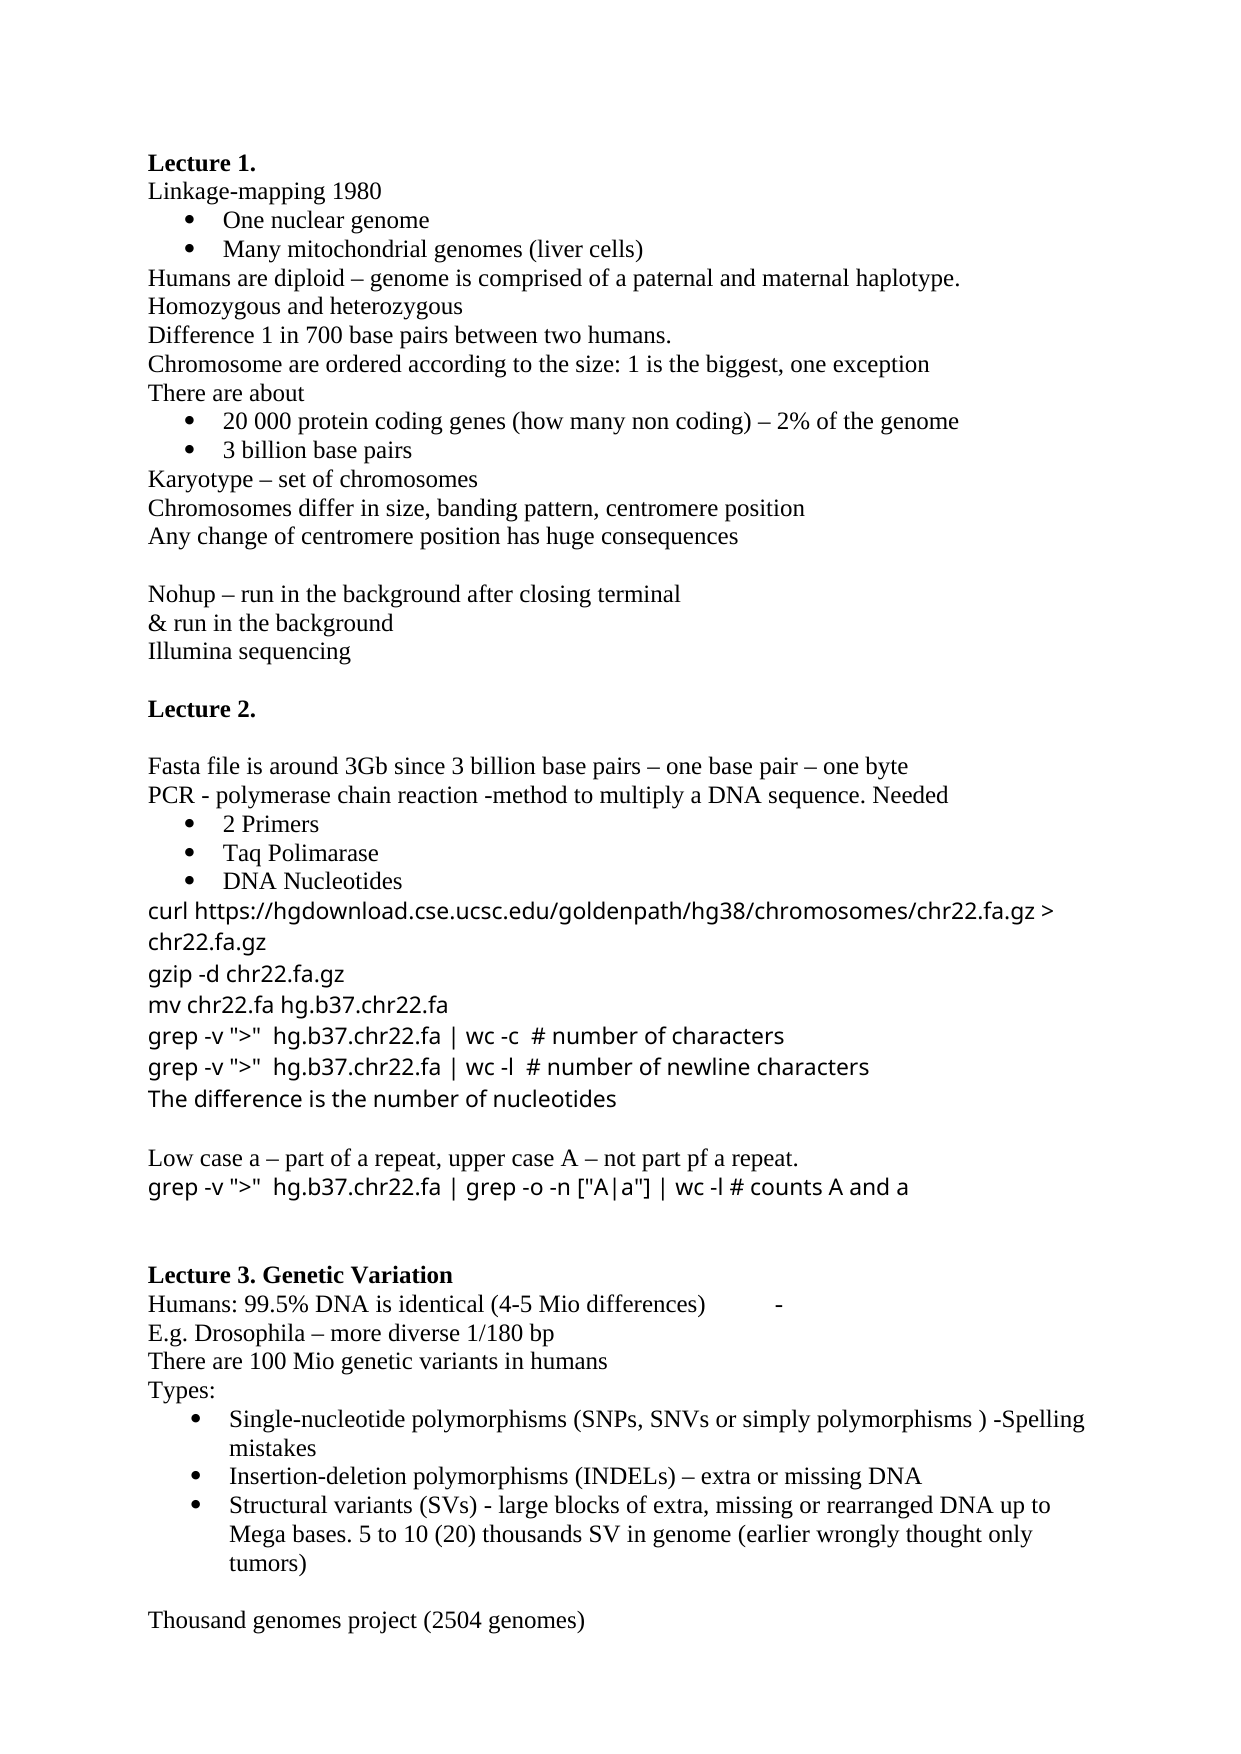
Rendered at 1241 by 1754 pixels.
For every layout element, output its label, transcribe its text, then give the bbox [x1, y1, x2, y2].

text Lecture 2. [148, 694, 1093, 723]
text Low case a – part of a repeat, upper case A – not part pf a repeat. [148, 1143, 1093, 1171]
text Illumina sequencing [148, 636, 1093, 665]
list Many mitochondrial genomes (liver cells) [185, 234, 1093, 263]
text PCR - polymerase chain reaction -method to multiply a DNA sequence. Needed [148, 780, 1093, 809]
list Structural variants (SVs) - large blocks of extra, missing or rearranged DNA up to Mega bases. 5 to 10 (20) thousands SV in genome (earlier wrongly thought only tumors) [191, 1490, 1093, 1576]
text There are about [148, 378, 1093, 406]
text Karyotype – set of chromosomes [148, 464, 1093, 493]
list 20 000 protein coding genes (how many non coding) – 2% of the genome [185, 406, 1093, 435]
text The difference is the number of nucleotides [148, 1083, 1093, 1114]
text Lecture 1. [148, 148, 1093, 176]
text grep -v ">" hg.b37.chr22.fa | wc -c # number of characters [148, 1020, 1093, 1051]
text Chromosomes differ in size, banding pattern, centromere position [148, 493, 1093, 521]
text E.g. Drosophila – more diverse 1/180 bp [148, 1318, 1093, 1346]
text curl https://hgdownload.cse.ucsc.edu/goldenpath/hg38/chromosomes/chr22.fa.gz > chr22.fa.gz [148, 895, 1093, 958]
list DNA Nucleotides [185, 866, 1093, 895]
list Insertion-deletion polymorphisms (INDELs) – extra or missing DNA [191, 1461, 1093, 1490]
text Linkage-mapping 1980 [148, 176, 1093, 205]
text & run in the background [148, 608, 1093, 636]
text Types: [148, 1375, 1093, 1404]
text Thousand genomes project (2504 genomes) [148, 1605, 1093, 1634]
text Any change of centromere position has huge consequences [148, 521, 1093, 550]
text gzip -d chr22.fa.gz [148, 958, 1093, 989]
text Chromosome are ordered according to the size: 1 is the biggest, one exception [148, 349, 1093, 378]
text Fasta file is around 3Gb since 3 billion base pairs – one base pair – one byte [148, 751, 1093, 780]
text There are 100 Mio genetic variants in humans [148, 1346, 1093, 1375]
list One nuclear genome [185, 205, 1093, 234]
list 3 billion base pairs [185, 435, 1093, 464]
list Taq Polimarase [185, 838, 1093, 866]
list 2 Primers [185, 809, 1093, 838]
text grep -v ">" hg.b37.chr22.fa | wc -l # number of newline characters [148, 1051, 1093, 1083]
text Humans: 99.5% DNA is identical (4-5 Mio differences) - [148, 1289, 1093, 1318]
text Homozygous and heterozygous [148, 291, 1093, 320]
text Humans are diploid – genome is comprised of a paternal and maternal haplotype. [148, 263, 1093, 291]
text mv chr22.fa hg.b37.chr22.fa [148, 989, 1093, 1020]
text grep -v ">" hg.b37.chr22.fa | grep -o -n ["A|a"] | wc -l # counts A and a [148, 1171, 1093, 1203]
text Difference 1 in 700 base pairs between two humans. [148, 320, 1093, 349]
list Single-nucleotide polymorphisms (SNPs, SNVs or simply polymorphisms ) -Spelling mistakes [191, 1404, 1093, 1461]
text Lecture 3. Genetic Variation [148, 1260, 1093, 1289]
text Nohup – run in the background after closing terminal [148, 579, 1093, 608]
